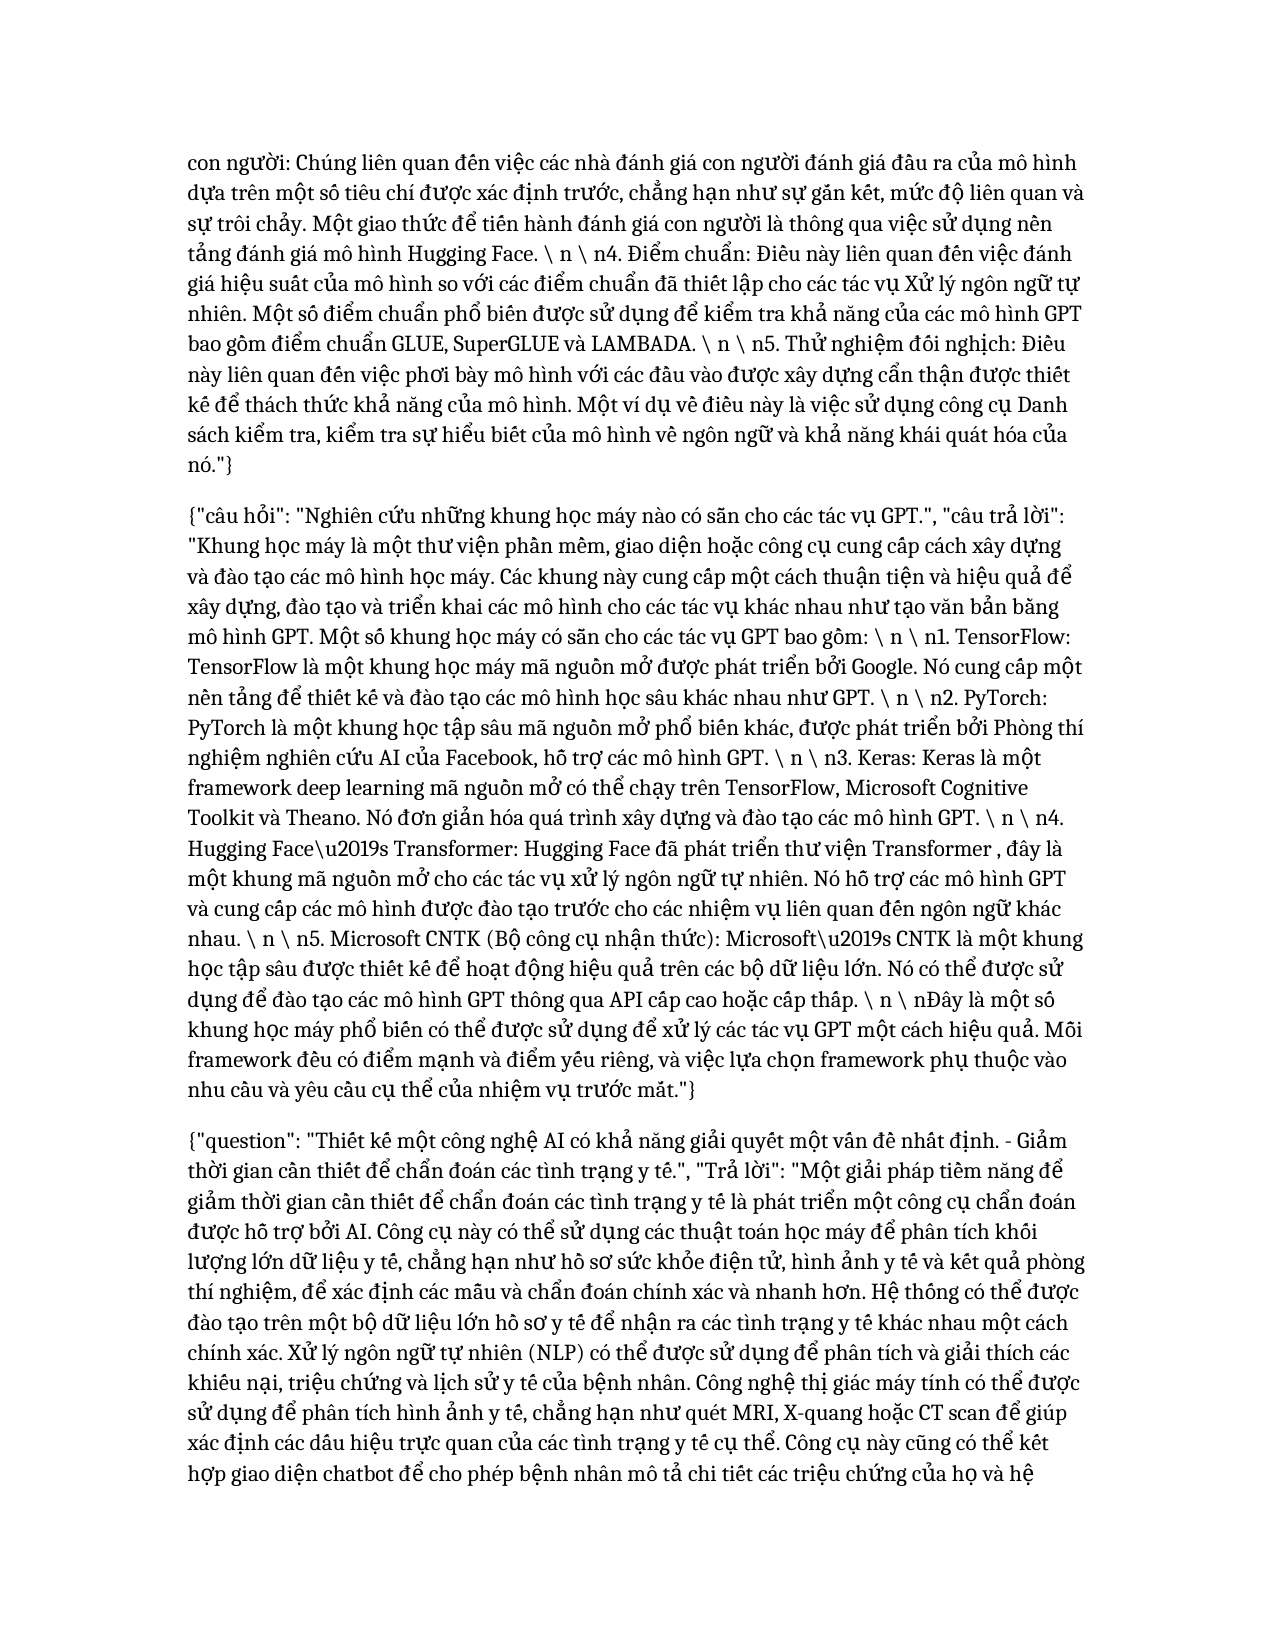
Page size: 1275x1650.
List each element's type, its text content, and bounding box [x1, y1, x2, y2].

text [187, 1128, 1087, 1487]
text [187, 150, 1087, 478]
text {"câu hỏi": "Nghiên cứu những khung học máy nào có sẵn cho các tác vụ GPT.", "câu trả lời": "Khung học máy là một thư viện phần mềm, giao diện hoặc công cụ cung cấp cách xây dựng và đào tạo các mô hình học máy. Các khung này cung cấp một cách thuận tiện và hiệu quả để xây dựng, đào tạo và triển khai các mô hình cho các tác vụ khác nhau như tạo văn bản bằng mô hình GPT. Một số khung học máy có sẵn cho các tác vụ GPT bao gồm: \ n \ n1. TensorFlow: TensorFlow là một khung học máy mã nguồn mở được phát triển bởi Google. Nó cung cấp một nền tảng để thiết kế và đào tạo các mô hình học sâu khác nhau như GPT. \ n \ n2. PyTorch: PyTorch là một khung học tập sâu mã nguồn mở phổ biến khác, được phát triển bởi Phòng thí nghiệm nghiên cứu AI của Facebook, hỗ trợ các mô hình GPT. \ n \ n3. Keras: Keras là một framework deep learning mã nguồn mở có thể chạy trên TensorFlow, Microsoft Cognitive Toolkit và Theano. Nó đơn giản hóa quá trình xây dựng và đào tạo các mô hình GPT. \ n \ n4. Hugging Face\u2019s Transformer: Hugging Face đã phát triển thư viện Transformer , đây là một khung mã nguồn mở cho các tác vụ xử lý ngôn ngữ tự nhiên. Nó hỗ trợ các mô hình GPT và cung cấp các mô hình được đào tạo trước cho các nhiệm vụ liên quan đến ngôn ngữ khác nhau. \ n \ n5. Microsoft CNTK (Bộ công cụ nhận thức): Microsoft\u2019s CNTK là một khung học tập sâu được thiết kế để hoạt động hiệu quả trên các bộ dữ liệu lớn. Nó có thể được sử dụng để đào tạo các mô hình GPT thông qua API cấp cao hoặc cấp thấp. \ n \ nĐây là một số khung học máy phổ biến có thể được sử dụng để xử lý các tác vụ GPT một cách hiệu quả. Mỗi framework đều có điểm mạnh và điểm yếu riêng, và việc lựa chọn framework phụ thuộc vào nhu cầu và yêu cầu cụ thể của nhiệm vụ trước mắt."} [187, 503, 1087, 1103]
